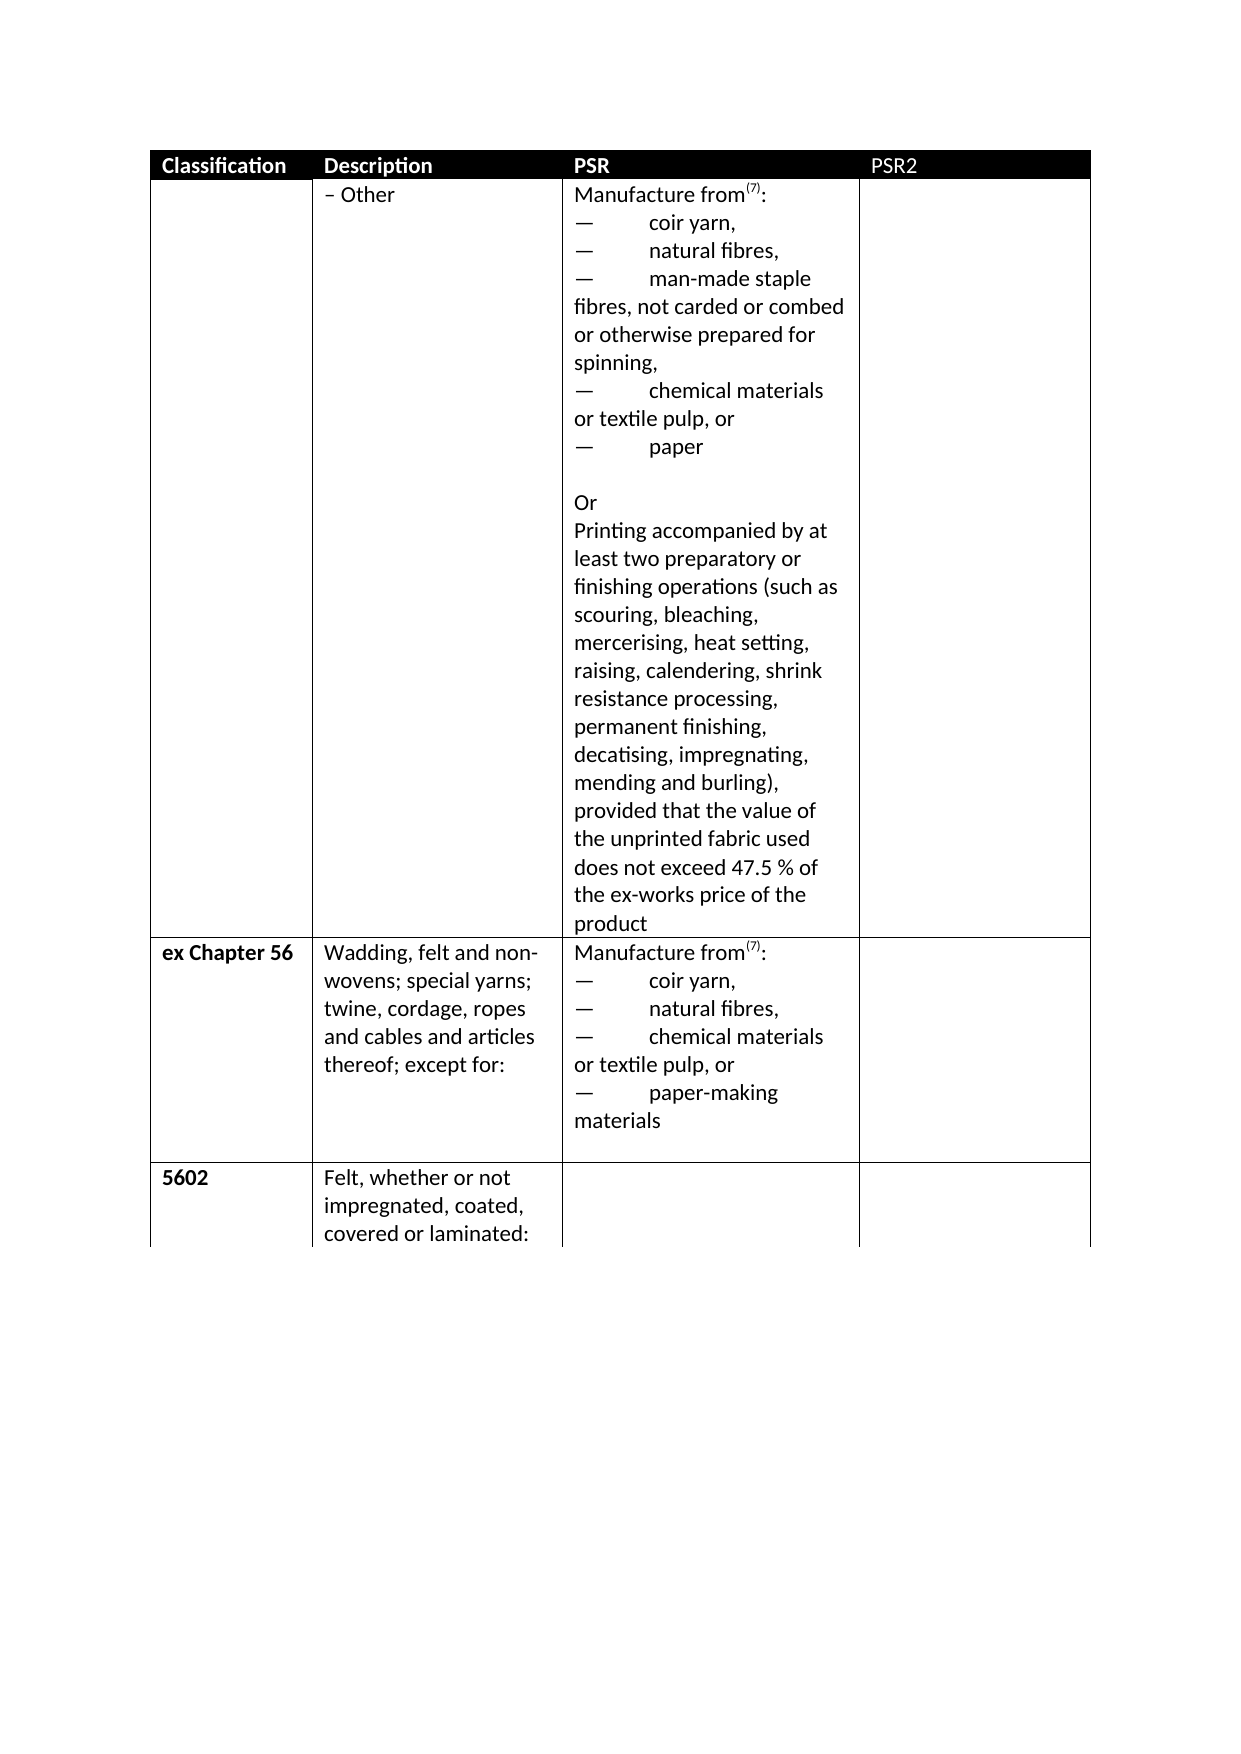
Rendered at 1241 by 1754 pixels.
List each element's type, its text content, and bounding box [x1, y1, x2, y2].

table_cell [860, 179, 1090, 937]
table_cell Felt, whether or not impregnated, coated, covered or laminated: [313, 1163, 562, 1247]
table_cell ex Chapter 56 [151, 938, 312, 1162]
table_header Description [313, 151, 562, 179]
table_cell 5602 [151, 1163, 312, 1247]
table_cell [860, 938, 1090, 1162]
table_header Classification [151, 151, 312, 179]
table_cell [860, 1163, 1090, 1247]
table_cell – Other [313, 179, 562, 937]
table_cell [563, 1163, 859, 1247]
table_cell Manufacture from(7): — coir yarn, — natural fibres, — chemical materials or textile pulp, or — paper-making materials [563, 938, 859, 1162]
table_header PSR2 [860, 151, 1090, 179]
table_cell Wadding, felt and non-wovens; special yarns; twine, cordage, ropes and cables and articles thereof; except for: [313, 938, 562, 1162]
table_cell Manufacture from(7): — coir yarn, — natural fibres, — man-made staple fibres, not carded or combed or otherwise prepared for spinning, — chemical materials or textile pulp, or — paper Or Printing accompanied by at least two preparatory or finishing operations (such as scouring, bleaching, mercerising, heat setting, raising, calendering, shrink resistance processing, permanent finishing, decatising, impregnating, mending and burling), provided that the value of the unprinted fabric used does not exceed 47.5 % of the ex-works price of the product [563, 179, 859, 937]
table_header PSR [563, 151, 859, 179]
